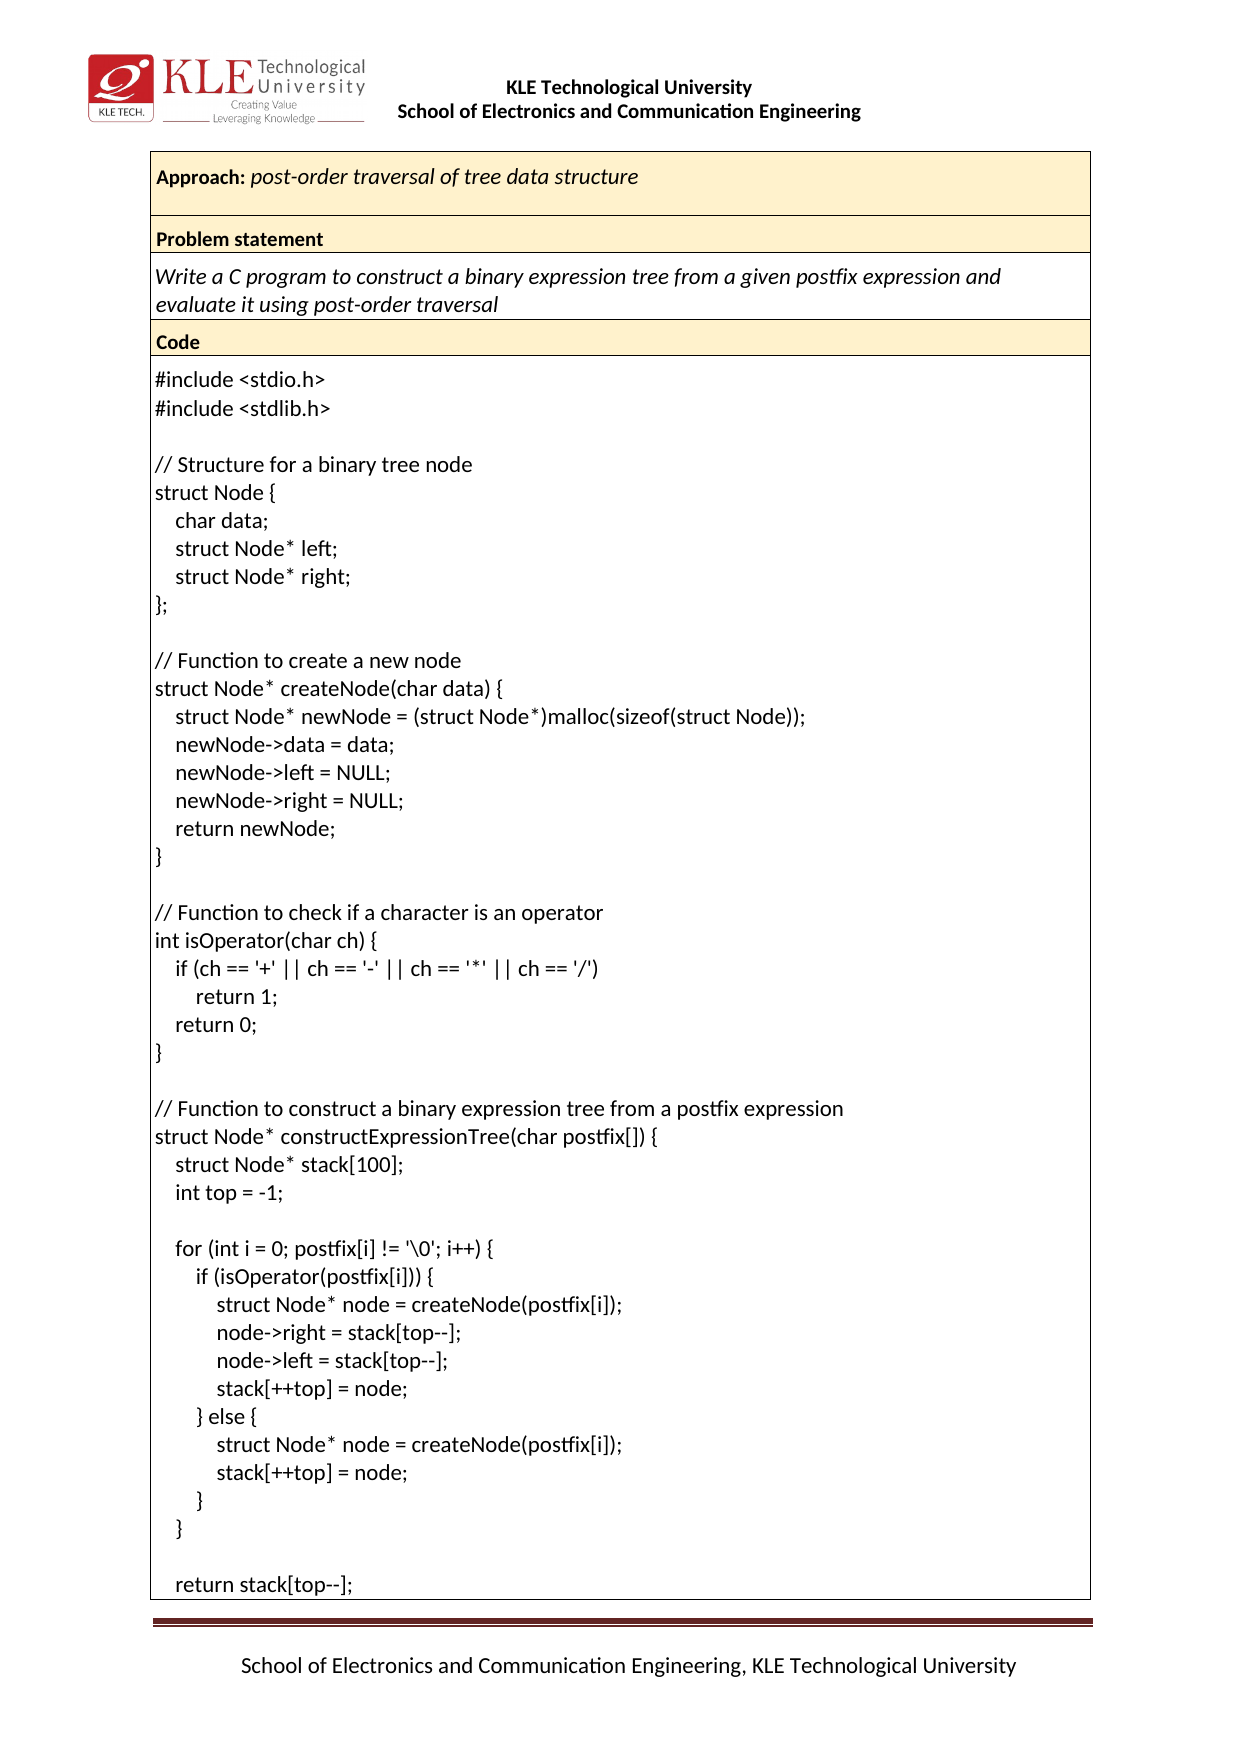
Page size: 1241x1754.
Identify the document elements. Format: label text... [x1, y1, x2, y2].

table_cell Code [151, 320, 1090, 355]
table_header Approach: post-order traversal of tree data structure [151, 152, 1090, 215]
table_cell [151, 356, 1090, 1598]
table_cell Write a C program to construct a binary expression tree from a given postfix expression and evaluate it using post-order traversal [151, 253, 1090, 318]
table_cell Problem statement [151, 216, 1090, 252]
picture [88, 50, 368, 125]
